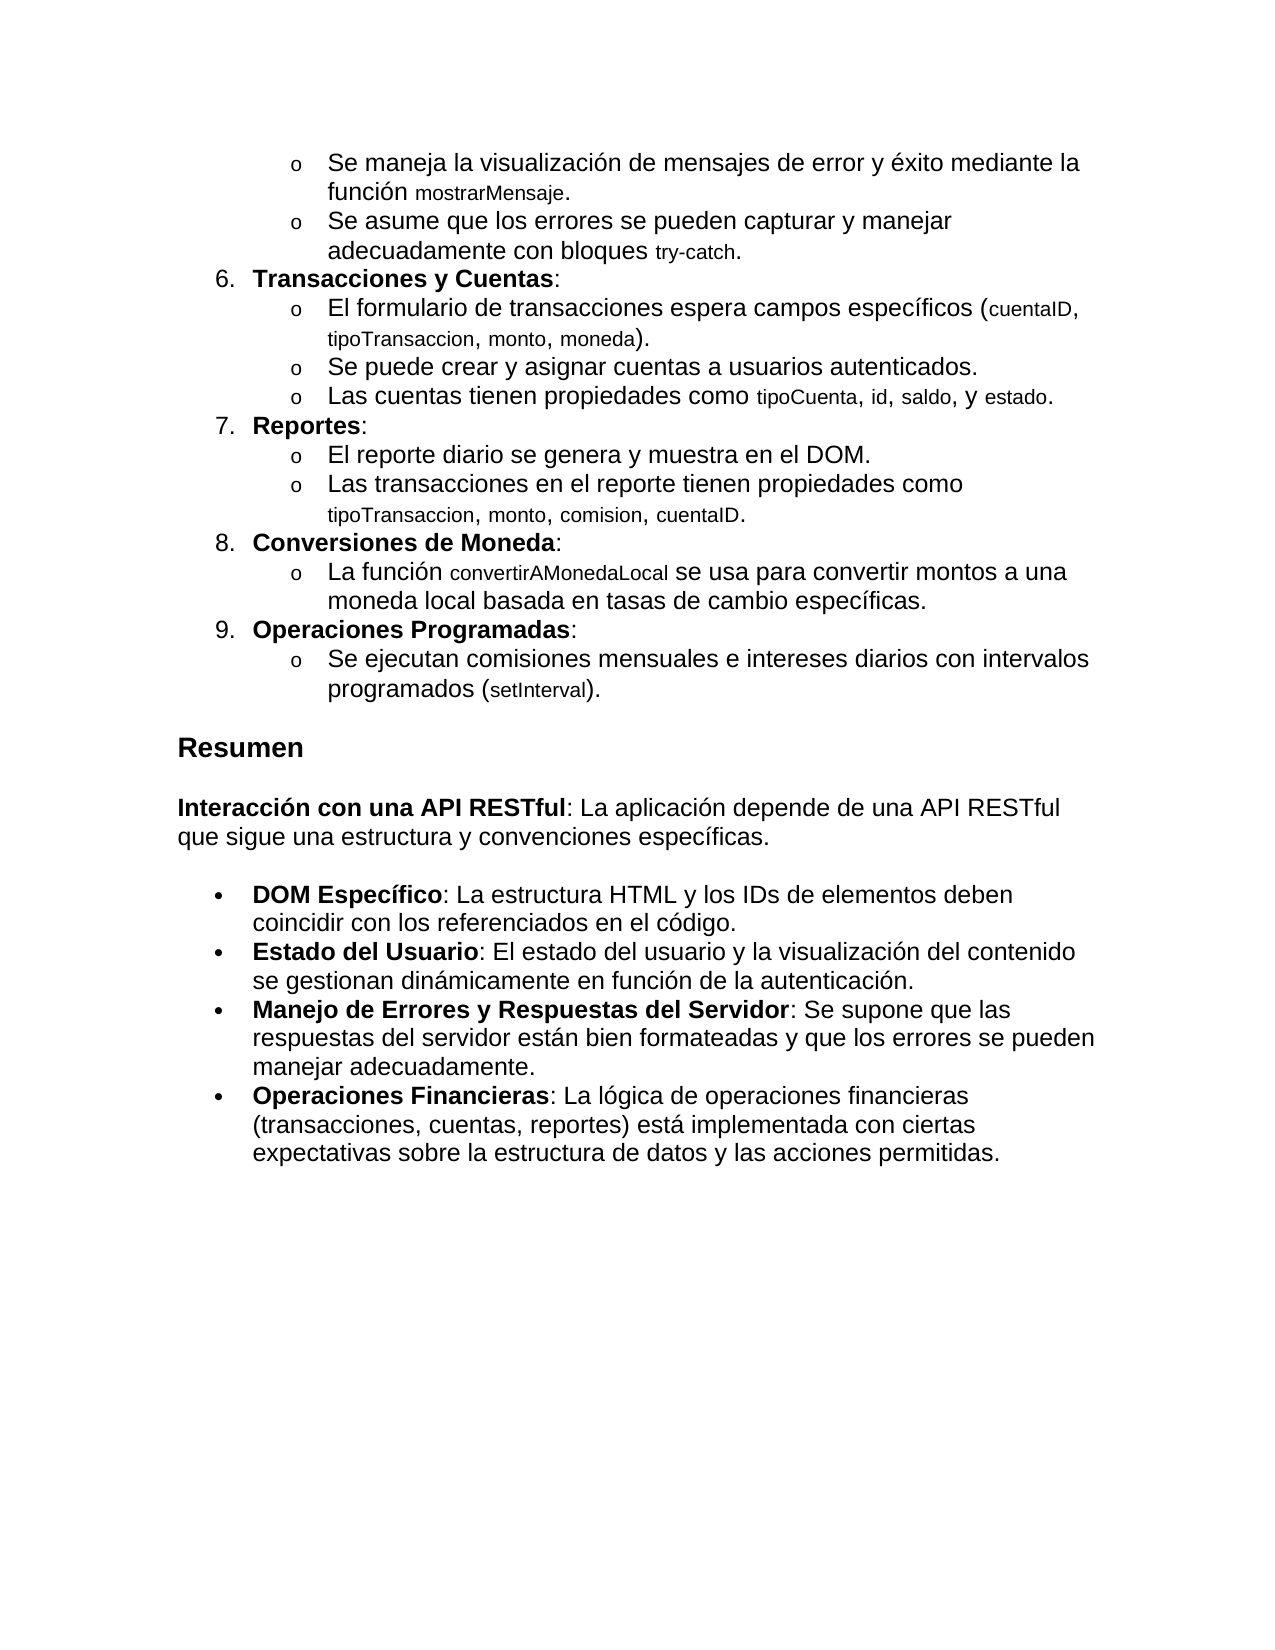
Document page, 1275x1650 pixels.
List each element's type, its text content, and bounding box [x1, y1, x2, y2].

list Operaciones Programadas: [215, 615, 1098, 644]
text Resumen [177, 731, 1098, 764]
list El reporte diario se genera y muestra en el DOM. [290, 440, 1098, 469]
list Se puede crear y asignar cuentas a usuarios autenticados. [290, 352, 1098, 381]
list Las cuentas tienen propiedades como tipoCuenta, id, saldo, y estado. [290, 381, 1098, 411]
list El formulario de transacciones espera campos específicos (cuentaID, tipoTransaccion, monto, moneda). [290, 293, 1098, 352]
text Interacción con una API RESTful: La aplicación depende de una API RESTful que sigue una estructura y convenciones específicas. [177, 793, 1098, 851]
list Las transacciones en el reporte tienen propiedades como tipoTransaccion, monto, comision, cuentaID. [290, 469, 1098, 528]
list Se asume que los errores se pueden capturar y manejar adecuadamente con bloques try-catch. [290, 206, 1098, 264]
list Se maneja la visualización de mensajes de error y éxito mediante la función mostrarMensaje. [290, 148, 1098, 206]
list La función convertirAMonedaLocal se usa para convertir montos a una moneda local basada en tasas de cambio específicas. [290, 557, 1098, 615]
list Estado del Usuario: El estado del usuario y la visualización del contenido se gestionan dinámicamente en función de la autenticación. [215, 937, 1098, 995]
list Operaciones Financieras: La lógica de operaciones financieras (transacciones, cuentas, reportes) está implementada con ciertas expectativas sobre la estructura de datos y las acciones permitidas. [215, 1081, 1098, 1167]
list Reportes: [215, 411, 1098, 440]
list Se ejecutan comisiones mensuales e intereses diarios con intervalos programados (setInterval). [290, 644, 1098, 702]
list Manejo de Errores y Respuestas del Servidor: Se supone que las respuestas del servidor están bien formateadas y que los errores se pueden manejar adecuadamente. [215, 995, 1098, 1081]
list Transacciones y Cuentas: [215, 264, 1098, 293]
list Conversiones de Moneda: [215, 528, 1098, 557]
list DOM Específico: La estructura HTML y los IDs de elementos deben coincidir con los referenciados en el código. [215, 880, 1098, 937]
